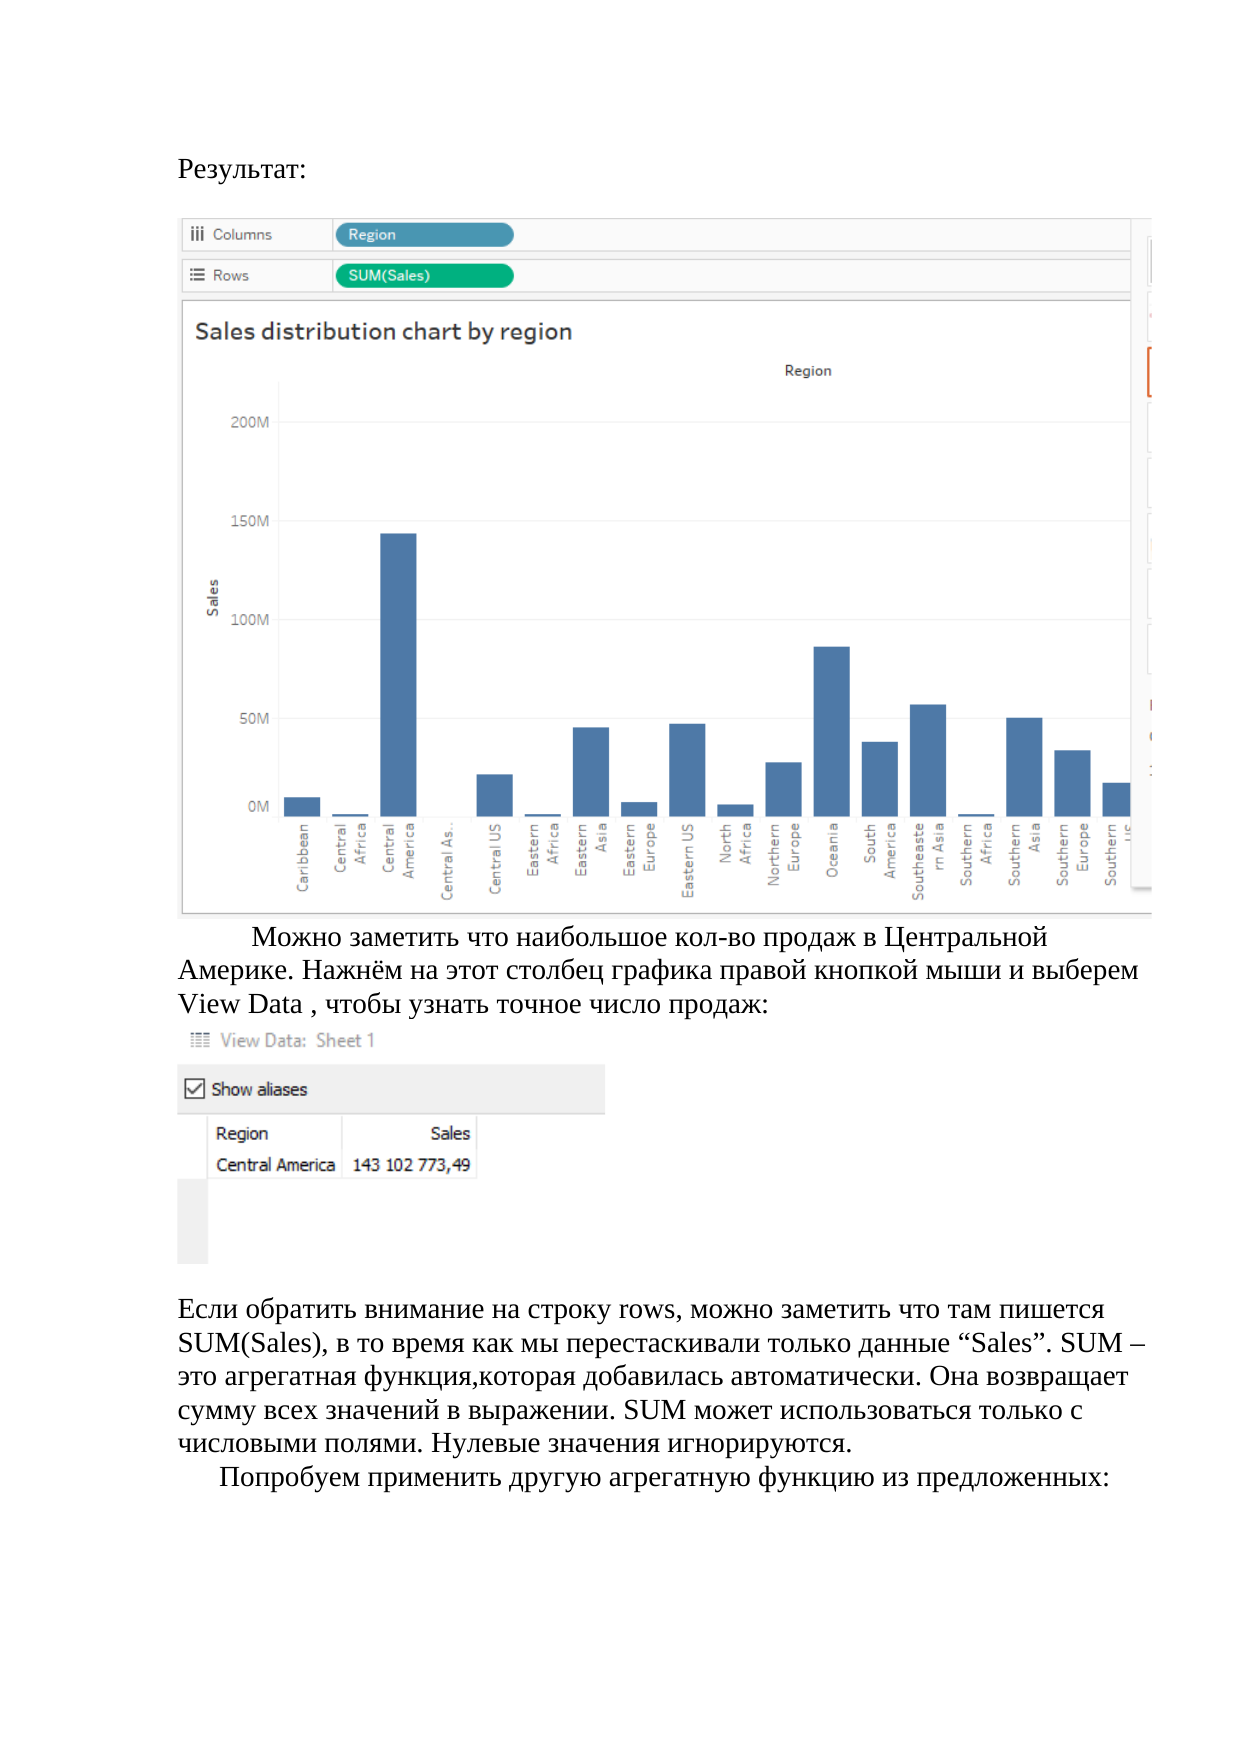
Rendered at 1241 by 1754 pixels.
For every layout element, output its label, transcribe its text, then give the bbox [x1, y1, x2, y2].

text Если обратить внимание на строку rows, можно заметить что там пишется SUM(Sales), в то время как мы перестаскивали только данные “Sales”. SUM –это агрегатная функция,которая добавилась автоматически. Она возвращает сумму всех значений в выражении. SUM может использоваться только с числовыми полями. Нулевые значения игнорируются. [177, 1291, 1152, 1459]
text Результат: [177, 118, 1152, 185]
picture [177, 1019, 606, 1264]
picture [177, 218, 1152, 919]
text Попробуем применить другую агрегатную функцию из предложенных: [177, 1459, 1152, 1493]
